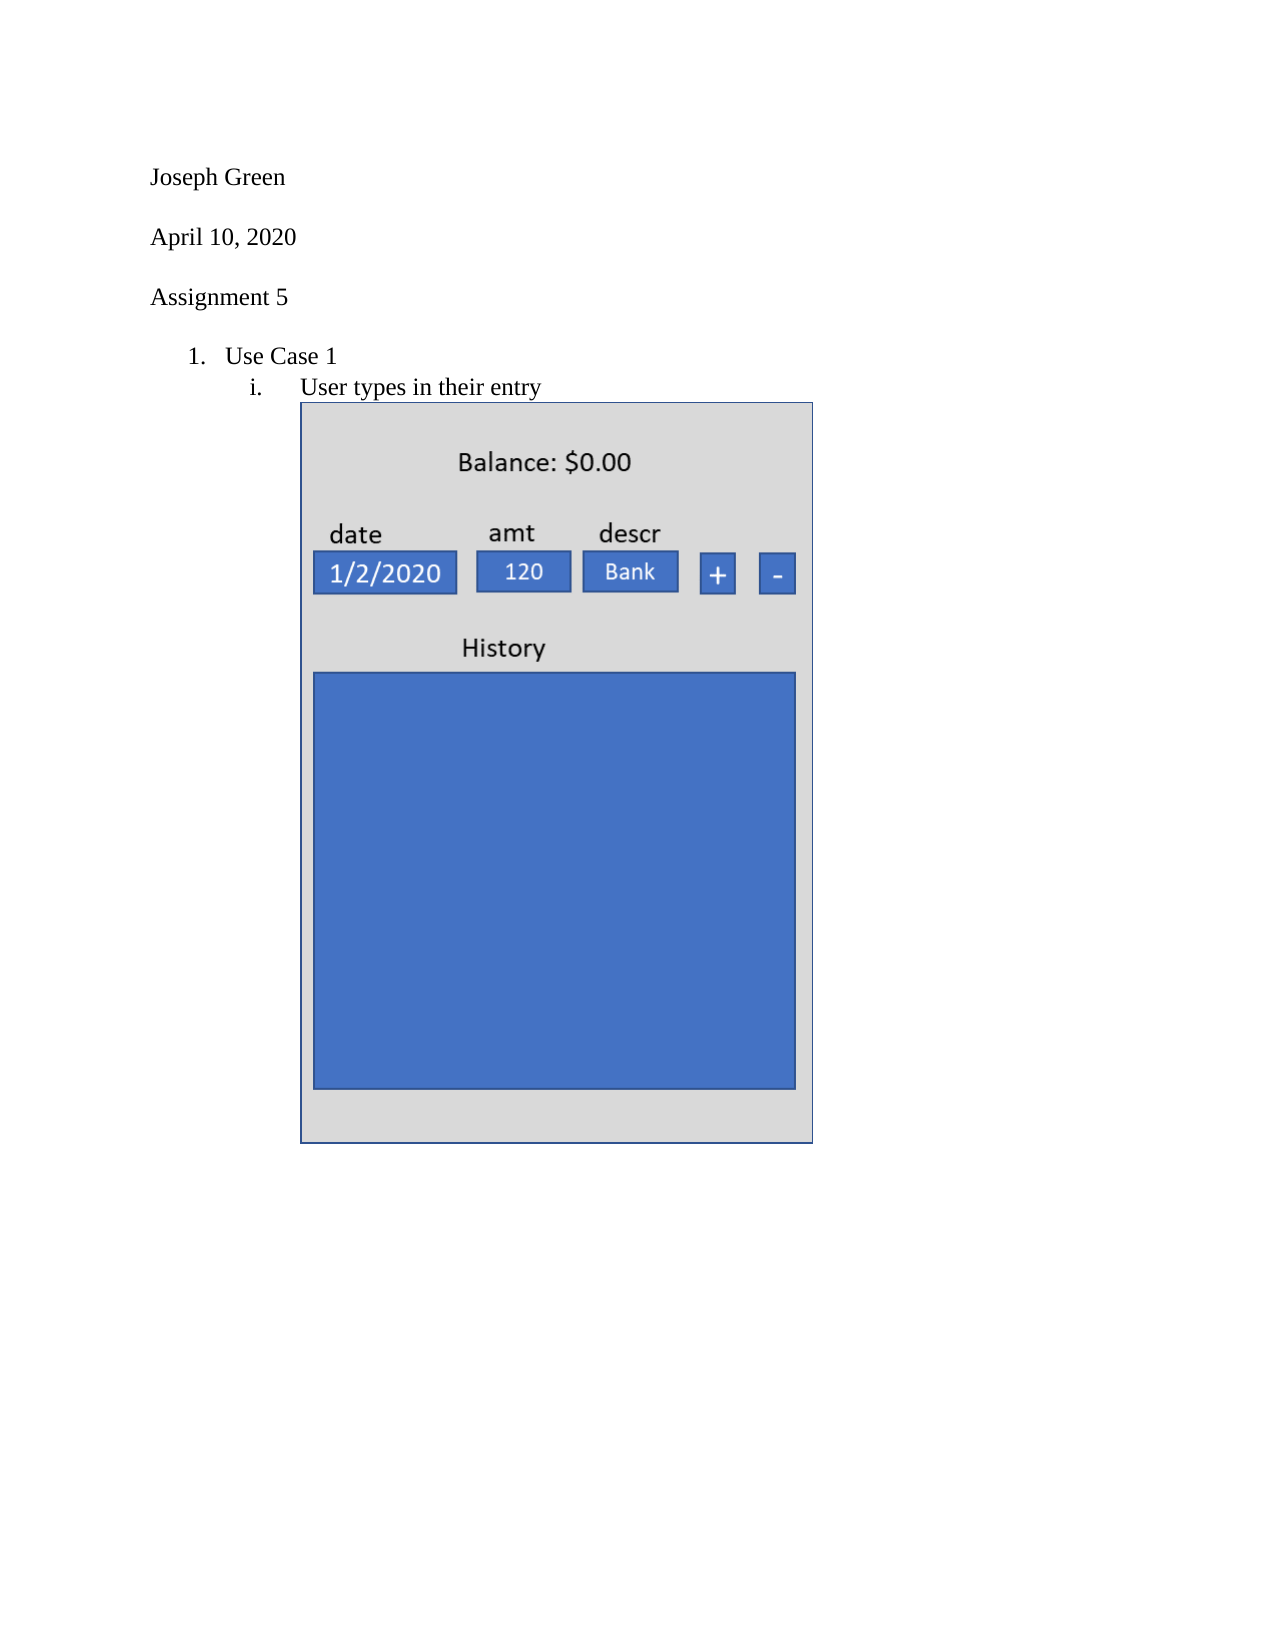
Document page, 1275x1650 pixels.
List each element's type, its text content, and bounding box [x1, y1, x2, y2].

text Joseph Green [150, 162, 1125, 191]
text Assignment 5 [150, 282, 1125, 310]
picture [300, 402, 813, 1144]
text April 10, 2020 [150, 222, 1125, 251]
list User types in their entry [262, 372, 1125, 400]
list Use Case 1 [187, 341, 1125, 370]
